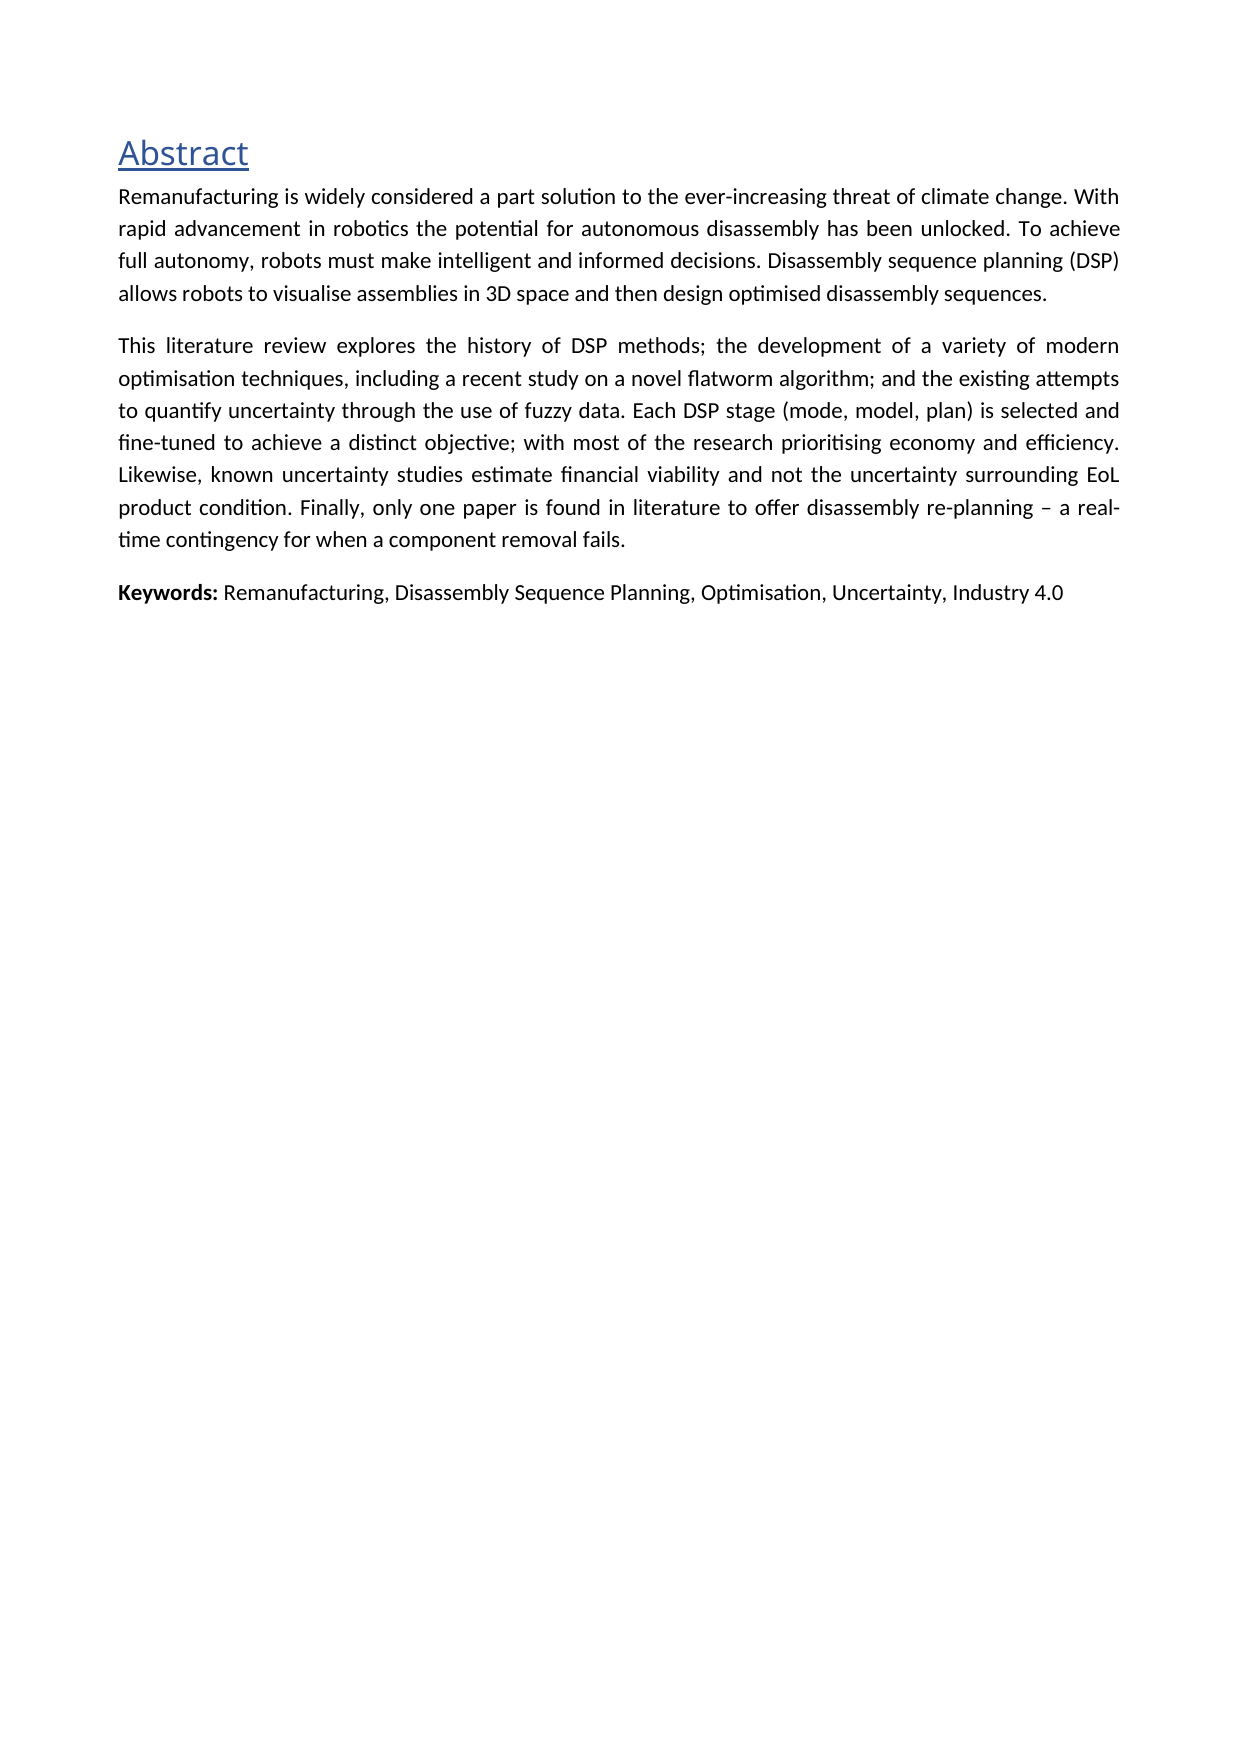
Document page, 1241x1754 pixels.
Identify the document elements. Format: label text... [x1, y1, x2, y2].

text This literature review explores the history of DSP methods; the development of a variety of modern optimisation techniques, including a recent study on a novel flatworm algorithm; and the existing attempts to quantify uncertainty through the use of fuzzy data. Each DSP stage (mode, model, plan) is selected and fine-tuned to achieve a distinct objective; with most of the research prioritising economy and efficiency. Likewise, known uncertainty studies estimate financial viability and not the uncertainty surrounding EoL product condition. Finally, only one paper is found in literature to offer disassembly re-planning – a real-time contingency for when a component removal fails. [118, 332, 1122, 553]
text Remanufacturing is widely considered a part solution to the ever-increasing threat of climate change. With rapid advancement in robotics the potential for autonomous disassembly has been unlocked. To achieve full autonomy, robots must make intelligent and informed decisions. Disassembly sequence planning (DSP) allows robots to visualise assemblies in 3D space and then design optimised disassembly sequences. [118, 182, 1122, 307]
text Keywords: Remanufacturing, Disassembly Sequence Planning, Optimisation, Uncertainty, Industry 4.0 [118, 578, 1122, 606]
subtitle Abstract [118, 130, 1122, 175]
